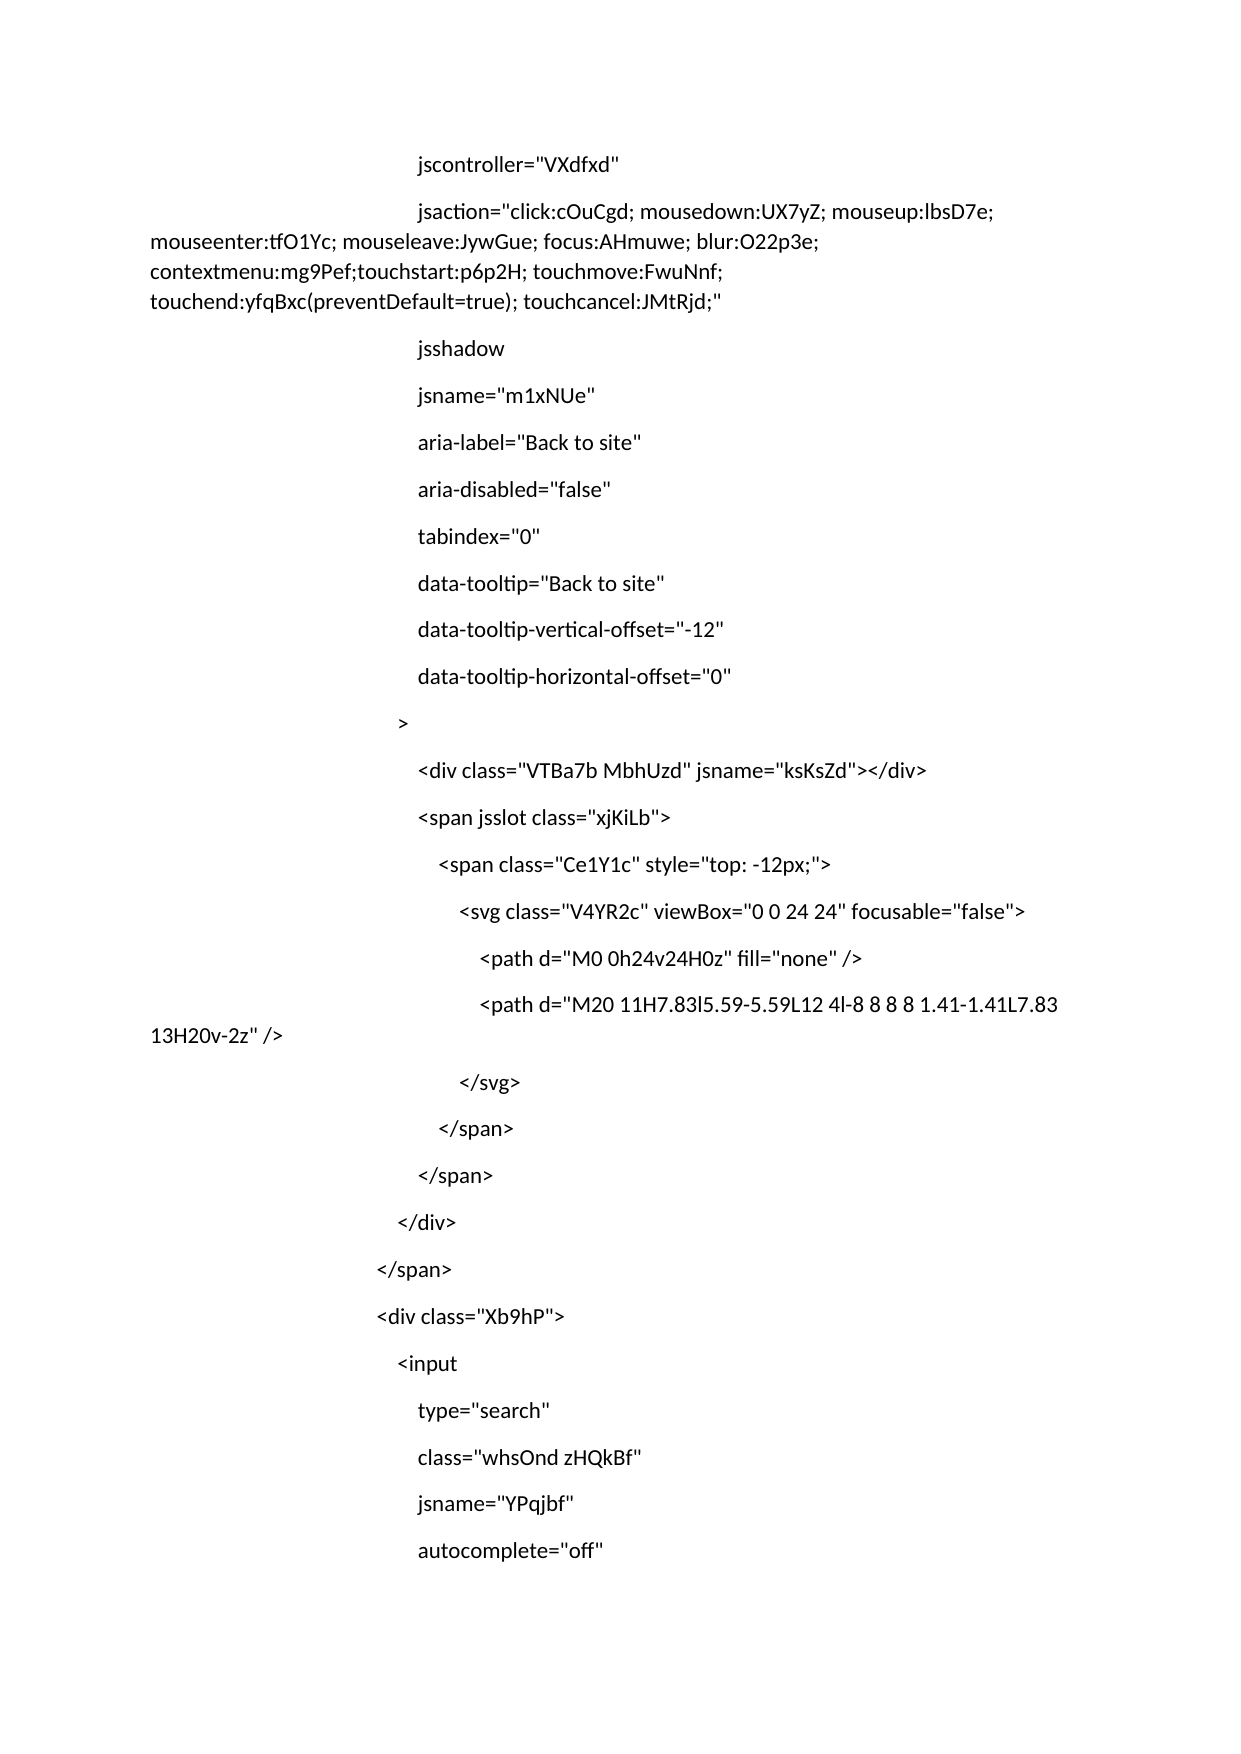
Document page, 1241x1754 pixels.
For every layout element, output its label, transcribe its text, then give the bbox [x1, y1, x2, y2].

text tabindex="0" [150, 522, 1090, 550]
text </div> [150, 1208, 1090, 1236]
text <div class="VTBa7b MbhUzd" jsname="ksKsZd"></div> [150, 756, 1090, 784]
text aria-disabled="false" [150, 475, 1090, 503]
text jscontroller="VXdfxd" [150, 150, 1090, 178]
text autocomplete="off" [150, 1536, 1090, 1564]
text </span> [150, 1114, 1090, 1143]
text aria-label="Back to site" [150, 428, 1090, 456]
text </svg> [150, 1068, 1090, 1096]
text jsname="YPqjbf" [150, 1489, 1090, 1518]
text data-tooltip-vertical-offset="-12" [150, 616, 1090, 644]
text class="whsOnd zHQkBf" [150, 1443, 1090, 1471]
text <div class="Xb9hP"> [150, 1302, 1090, 1330]
text jsname="m1xNUe" [150, 381, 1090, 409]
text <input [150, 1349, 1090, 1377]
text jsaction="click:cOuCgd; mousedown:UX7yZ; mouseup:lbsD7e; mouseenter:tfO1Yc; mouseleave:JywGue; focus:AHmuwe; blur:O22p3e; contextmenu:mg9Pef;touchstart:p6p2H; touchmove:FwuNnf; touchend:yfqBxc(preventDefault=true); touchcancel:JMtRjd;" [150, 197, 1090, 316]
text <svg class="V4YR2c" viewBox="0 0 24 24" focusable="false"> [150, 897, 1090, 925]
text <path d="M0 0h24v24H0z" fill="none" /> [150, 944, 1090, 972]
text data-tooltip="Back to site" [150, 569, 1090, 597]
text </span> [150, 1255, 1090, 1283]
text type="search" [150, 1396, 1090, 1424]
text <path d="M20 11H7.83l5.59-5.59L12 4l-8 8 8 8 1.41-1.41L7.83 13H20v-2z" /> [150, 991, 1090, 1049]
text <span class="Ce1Y1c" style="top: -12px;"> [150, 850, 1090, 878]
text </span> [150, 1161, 1090, 1189]
text data-tooltip-horizontal-offset="0" [150, 662, 1090, 691]
text > [150, 709, 1090, 737]
text <span jsslot class="xjKiLb"> [150, 803, 1090, 831]
text jsshadow [150, 334, 1090, 362]
